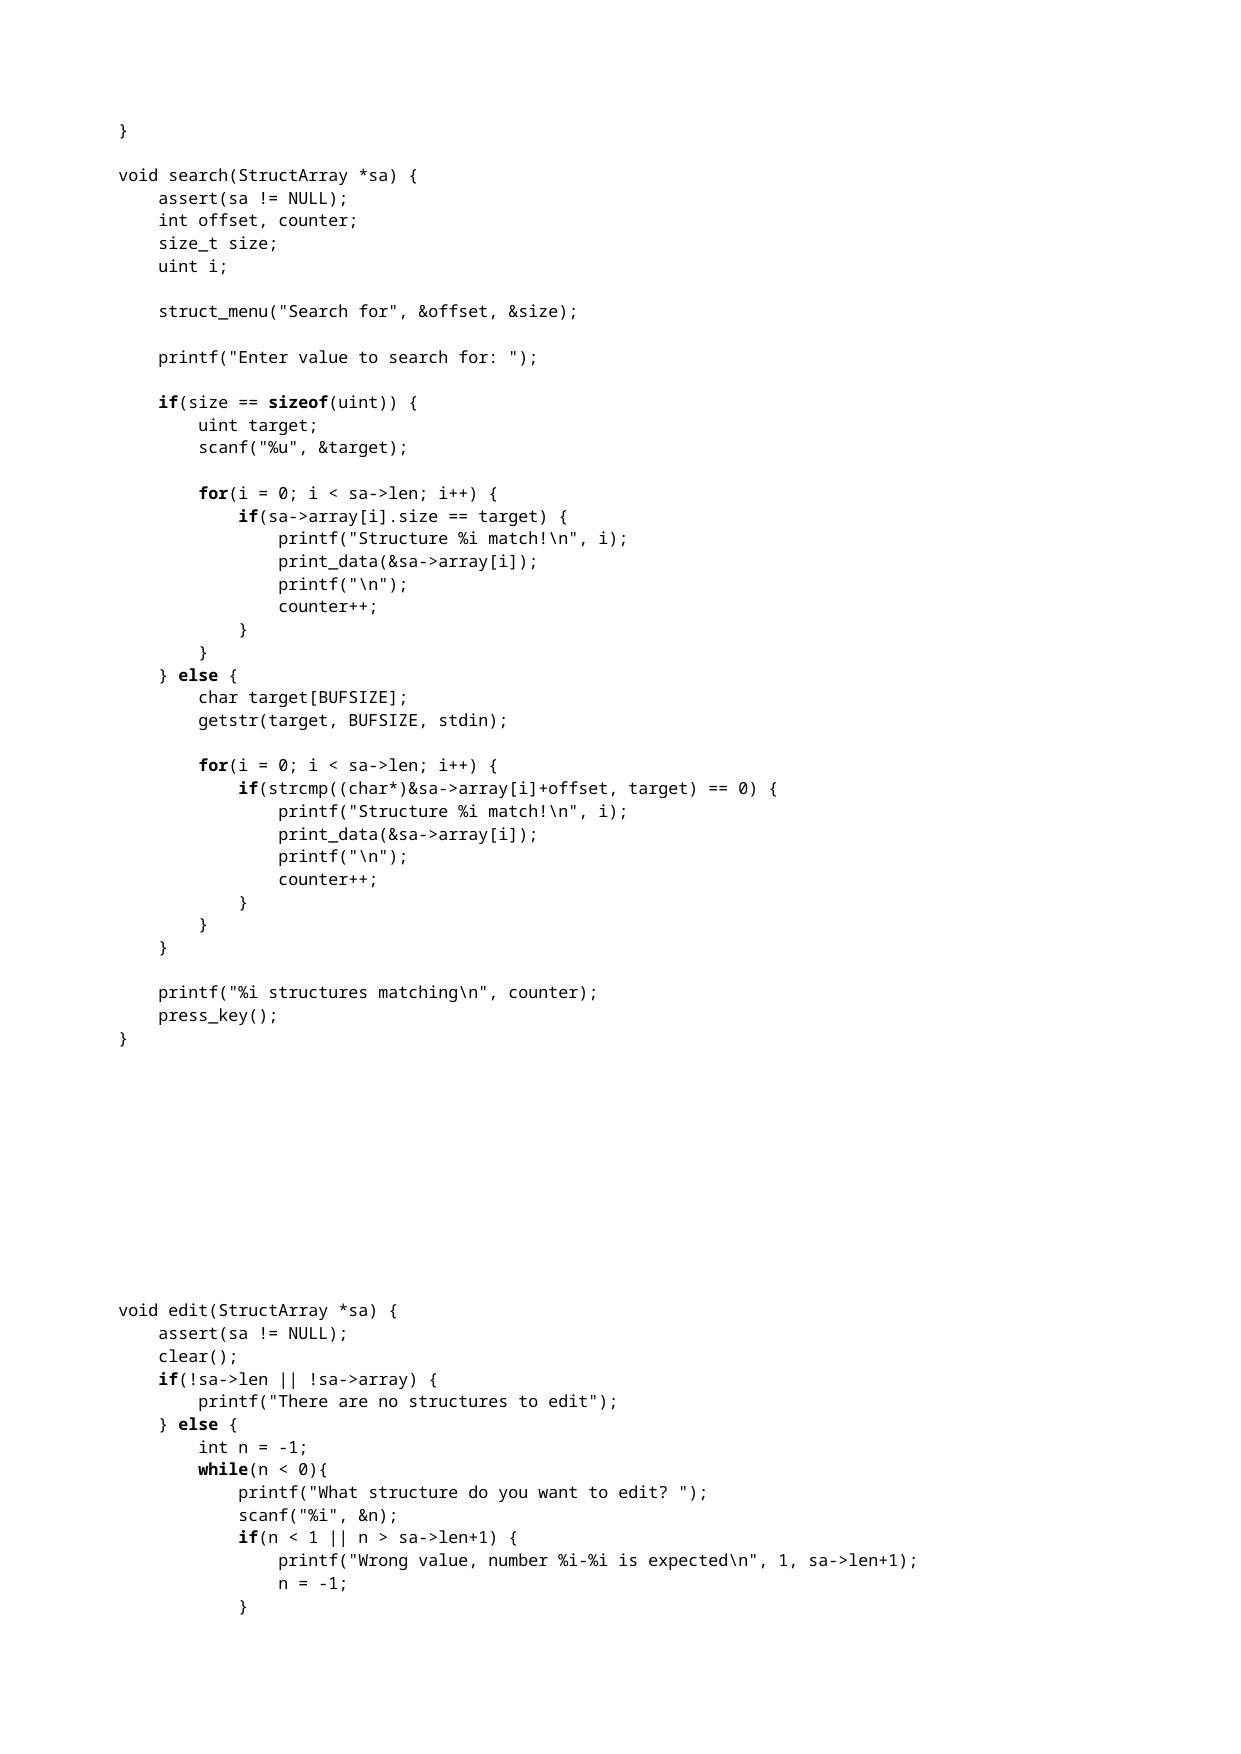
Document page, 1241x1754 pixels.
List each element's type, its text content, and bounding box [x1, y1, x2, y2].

text counter++; [118, 867, 1122, 890]
text } [118, 640, 1122, 663]
text uint i; [118, 254, 1122, 277]
text assert(sa != NULL); [118, 1322, 1122, 1344]
text } [118, 1594, 1122, 1617]
text } [118, 118, 1122, 141]
text press_key(); [118, 1004, 1122, 1026]
text if(sa->array[i].size == target) { [118, 504, 1122, 527]
text } [118, 890, 1122, 913]
text getstr(target, BUFSIZE, stdin); [118, 708, 1122, 731]
text printf("%i structures matching\n", counter); [118, 981, 1122, 1004]
text printf("Wrong value, number %i-%i is expected\n", 1, sa->len+1); [118, 1549, 1122, 1571]
text while(n < 0){ [118, 1458, 1122, 1481]
text } [118, 1026, 1122, 1049]
text void search(StructArray *sa) { [118, 163, 1122, 186]
text for(i = 0; i < sa->len; i++) { [118, 754, 1122, 777]
text clear(); [118, 1344, 1122, 1367]
text struct_menu("Search for", &offset, &size); [118, 300, 1122, 322]
text scanf("%u", &target); [118, 436, 1122, 459]
text char target[BUFSIZE]; [118, 686, 1122, 708]
text uint target; [118, 413, 1122, 436]
text counter++; [118, 595, 1122, 618]
text n = -1; [118, 1571, 1122, 1594]
text if(strcmp((char*)&sa->array[i]+offset, target) == 0) { [118, 777, 1122, 799]
text printf("Enter value to search for: "); [118, 345, 1122, 368]
text } [118, 618, 1122, 640]
text void edit(StructArray *sa) { [118, 1299, 1122, 1322]
text scanf("%i", &n); [118, 1503, 1122, 1526]
text if(!sa->len || !sa->array) { [118, 1367, 1122, 1390]
text for(i = 0; i < sa->len; i++) { [118, 481, 1122, 504]
text if(n < 1 || n > sa->len+1) { [118, 1526, 1122, 1549]
text } [118, 913, 1122, 936]
text } else { [118, 1412, 1122, 1435]
text if(size == sizeof(uint)) { [118, 391, 1122, 413]
text printf("\n"); [118, 845, 1122, 867]
text } [118, 936, 1122, 958]
text } else { [118, 663, 1122, 686]
text int n = -1; [118, 1435, 1122, 1458]
text assert(sa != NULL); [118, 186, 1122, 209]
text printf("\n"); [118, 572, 1122, 595]
text printf("There are no structures to edit"); [118, 1390, 1122, 1412]
text print_data(&sa->array[i]); [118, 822, 1122, 845]
text printf("Structure %i match!\n", i); [118, 799, 1122, 822]
text printf("Structure %i match!\n", i); [118, 527, 1122, 549]
text size_t size; [118, 232, 1122, 254]
text print_data(&sa->array[i]); [118, 549, 1122, 572]
text printf("What structure do you want to edit? "); [118, 1481, 1122, 1503]
text int offset, counter; [118, 209, 1122, 232]
